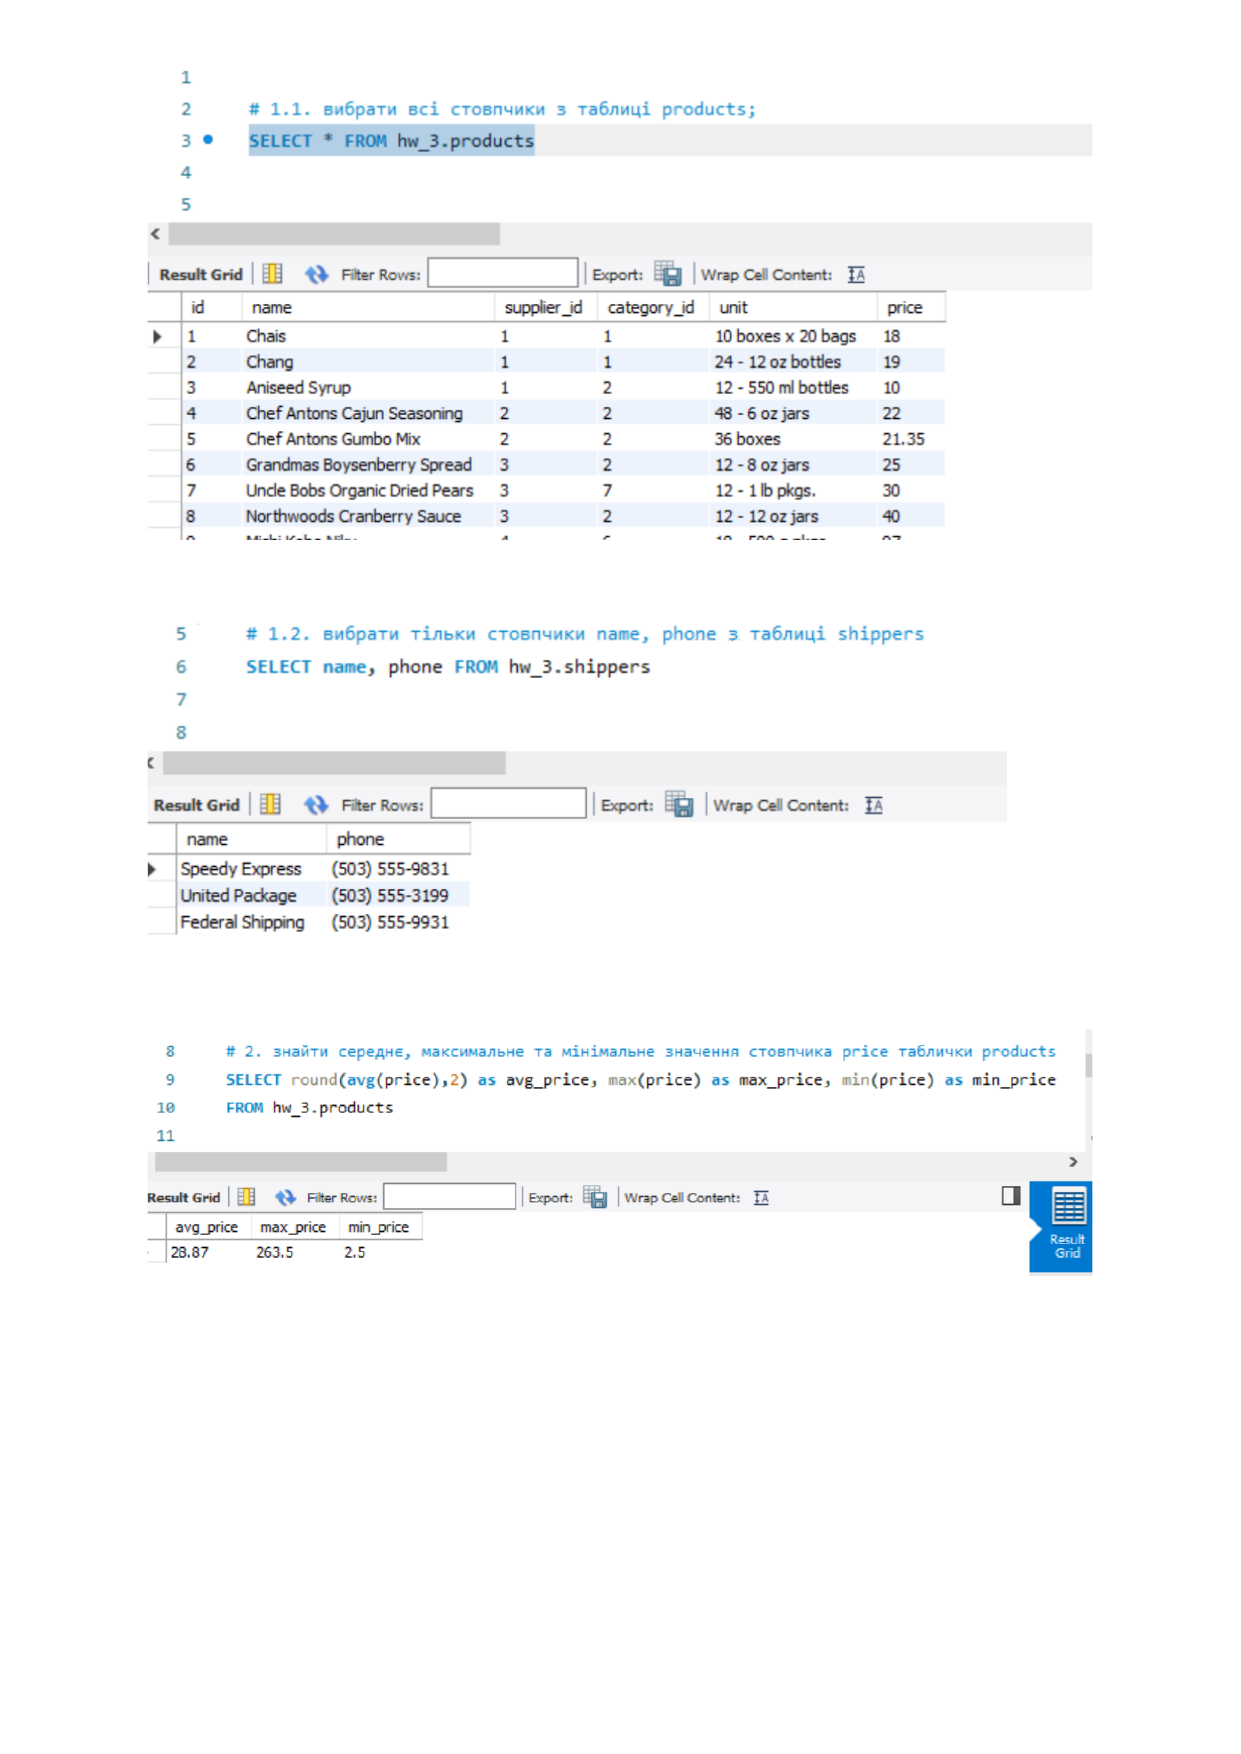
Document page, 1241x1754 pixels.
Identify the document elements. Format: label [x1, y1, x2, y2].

picture [147, 609, 1007, 961]
picture [147, 1029, 1093, 1276]
picture [147, 65, 1093, 540]
